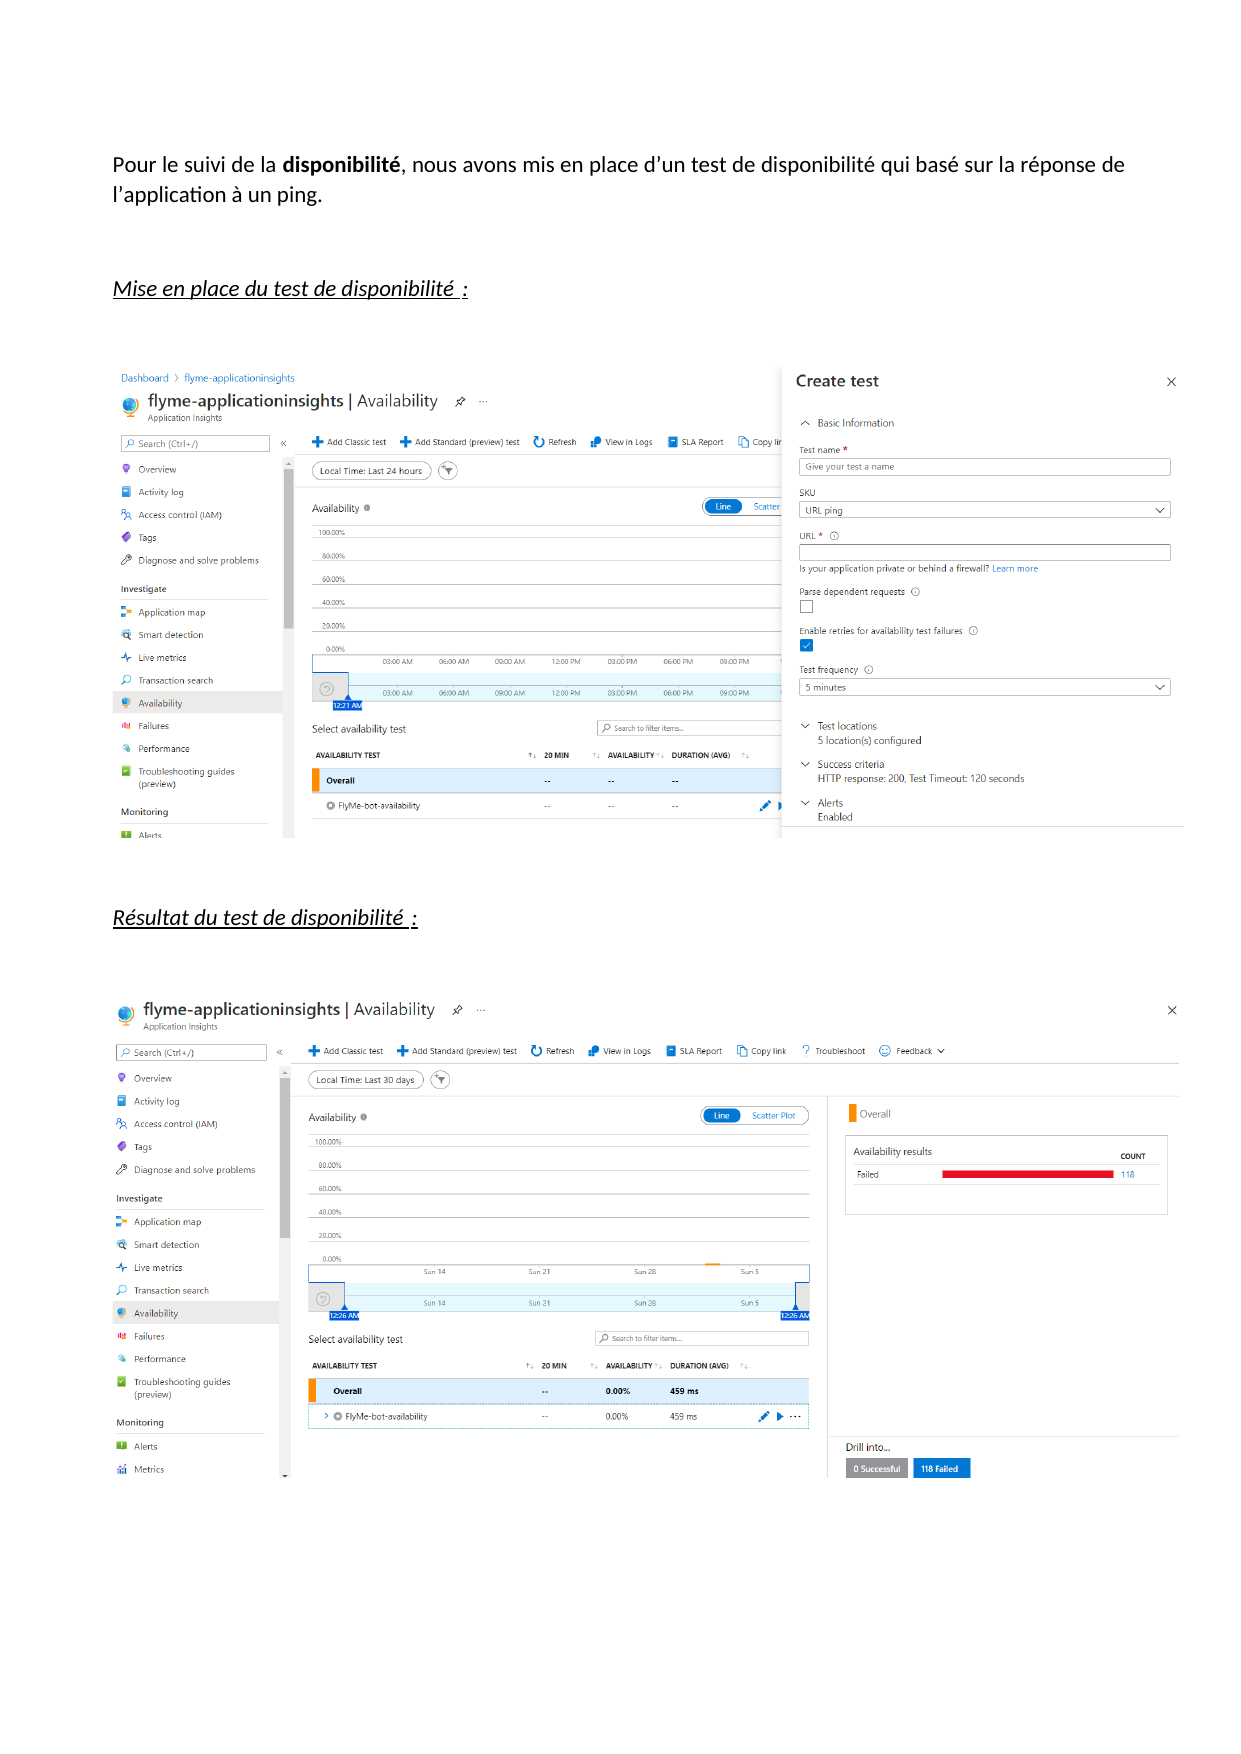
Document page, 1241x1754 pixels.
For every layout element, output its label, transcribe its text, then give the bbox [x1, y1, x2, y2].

text Mise en place du test de disponibilité : [112, 274, 1128, 302]
picture [112, 996, 1179, 1478]
text Pour le suivi de la disponibilité, nous avons mis en place d’un test de disponibilité qui basé sur la réponse de l’application à un ping. [112, 150, 1128, 208]
text Résultat du test de disponibilité : [112, 903, 1128, 931]
picture [112, 367, 1184, 838]
